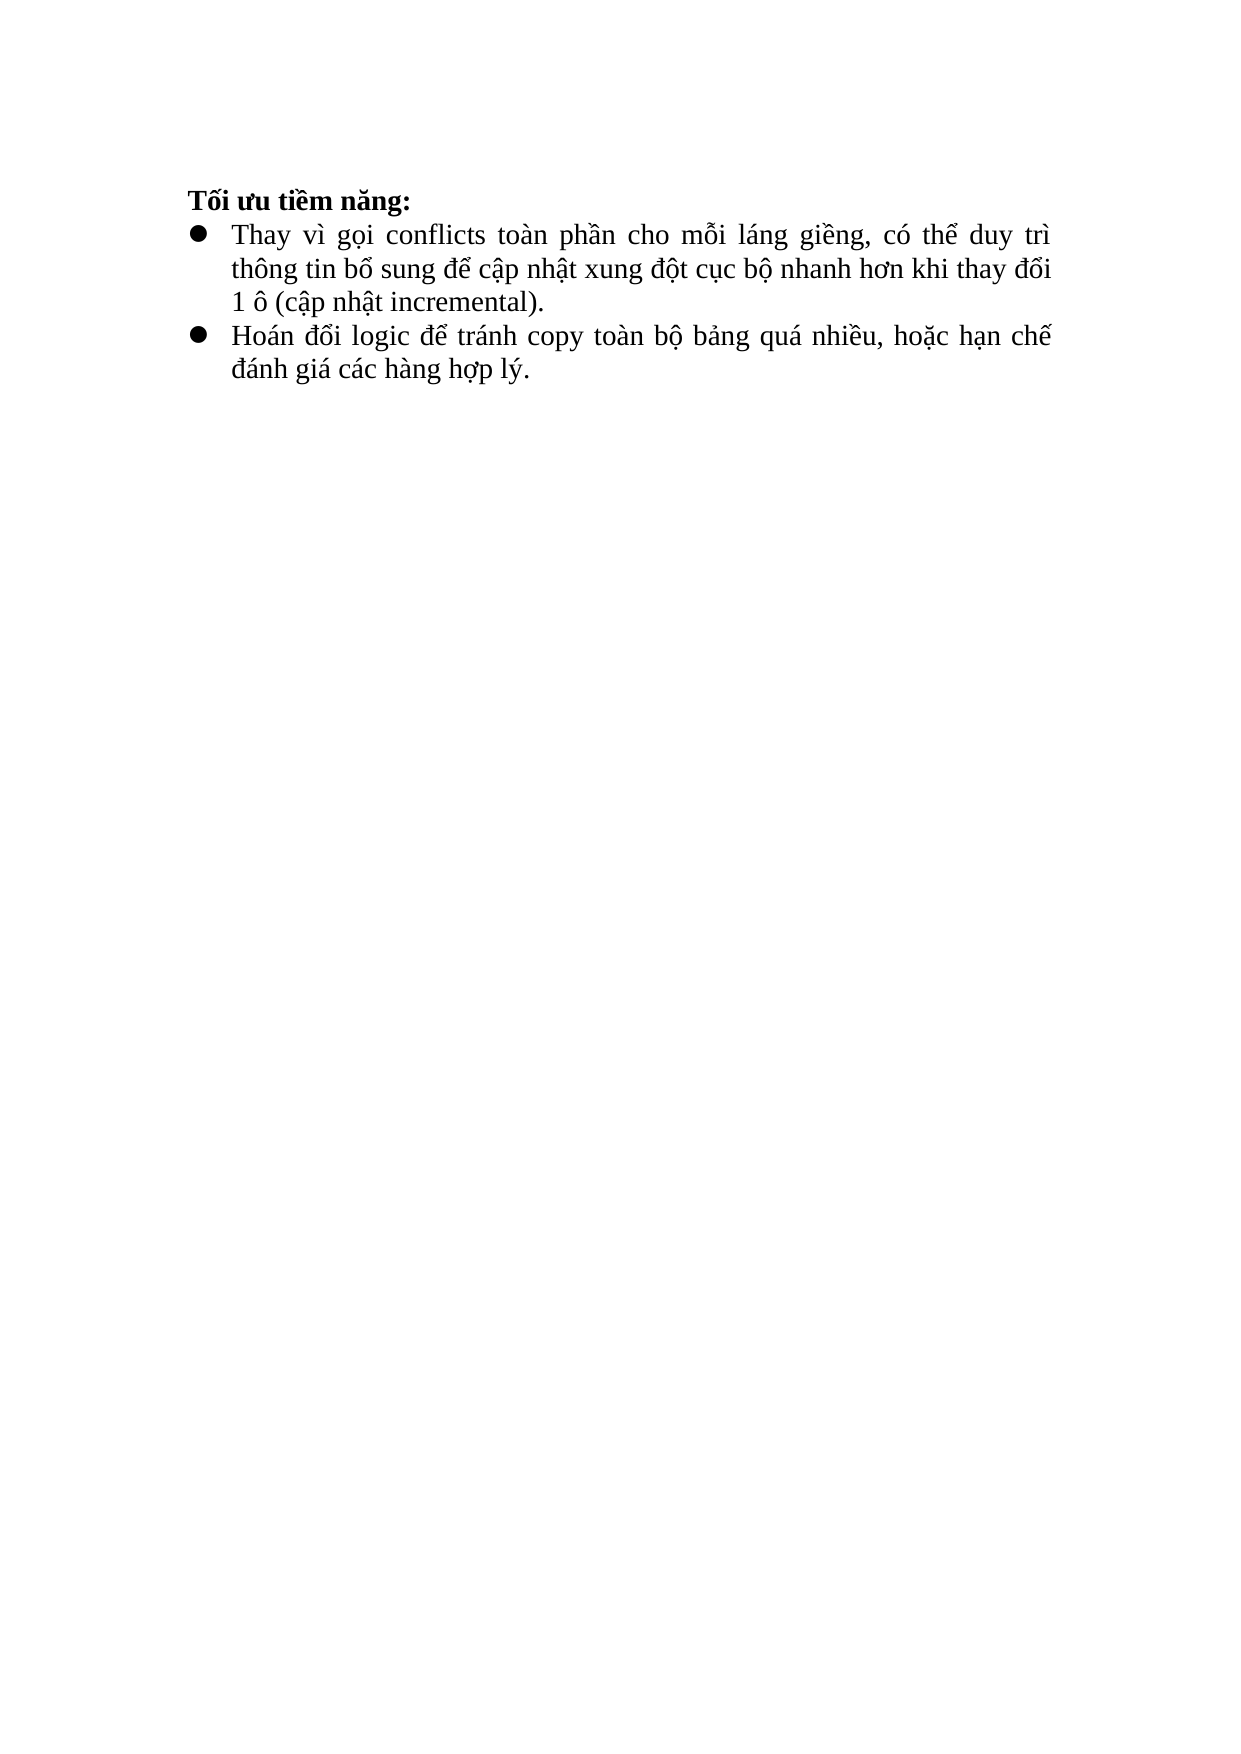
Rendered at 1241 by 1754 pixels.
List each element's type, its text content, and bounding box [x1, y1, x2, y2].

list Hoán đổi logic để tránh copy toàn bộ bảng quá nhiều, hoặc hạn chế đánh giá các hàng hợp lý. [187, 318, 1053, 385]
list Thay vì gọi conflicts toàn phần cho mỗi láng giềng, có thể duy trì thông tin bổ sung để cập nhật xung đột cục bộ nhanh hơn khi thay đổi 1 ô (cập nhật incremental). [187, 217, 1053, 318]
text Tối ưu tiềm năng: [187, 183, 1053, 217]
